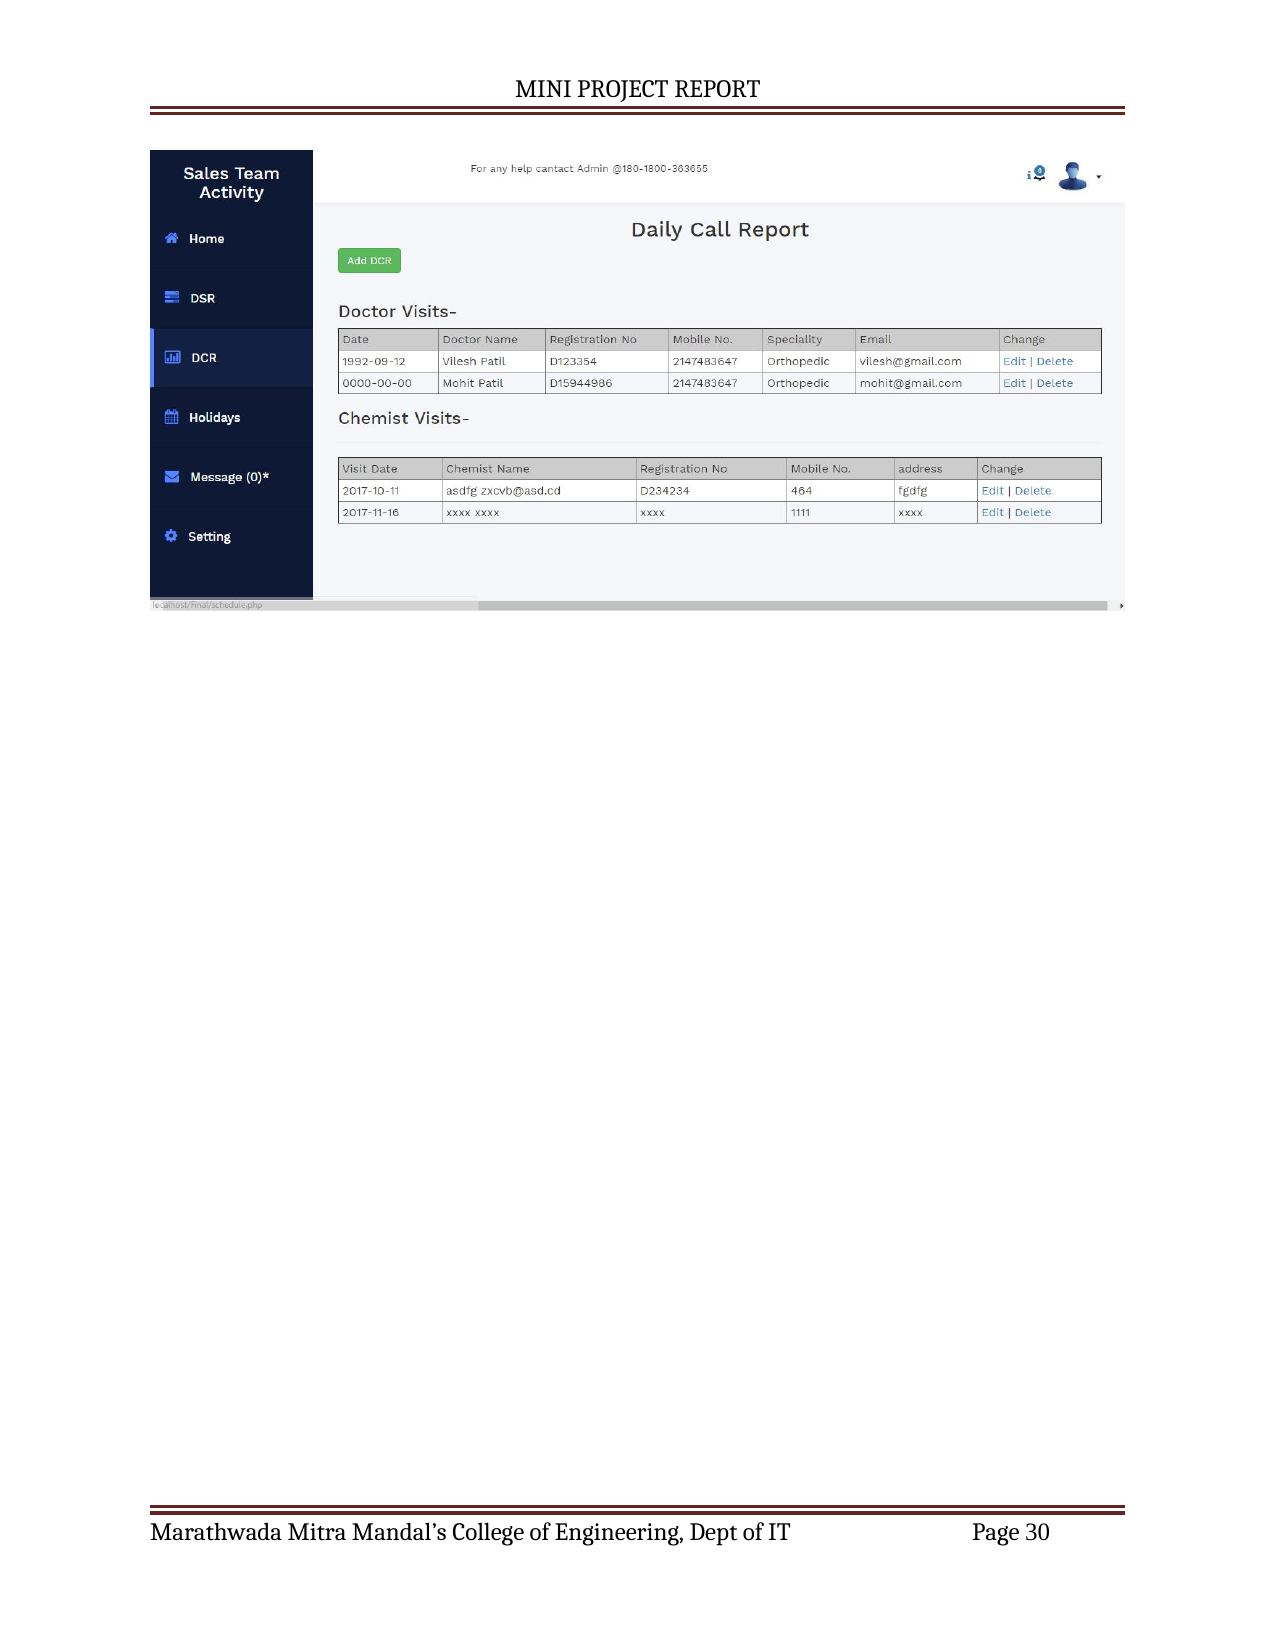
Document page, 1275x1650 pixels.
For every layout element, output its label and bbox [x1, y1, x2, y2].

picture [150, 150, 1125, 611]
